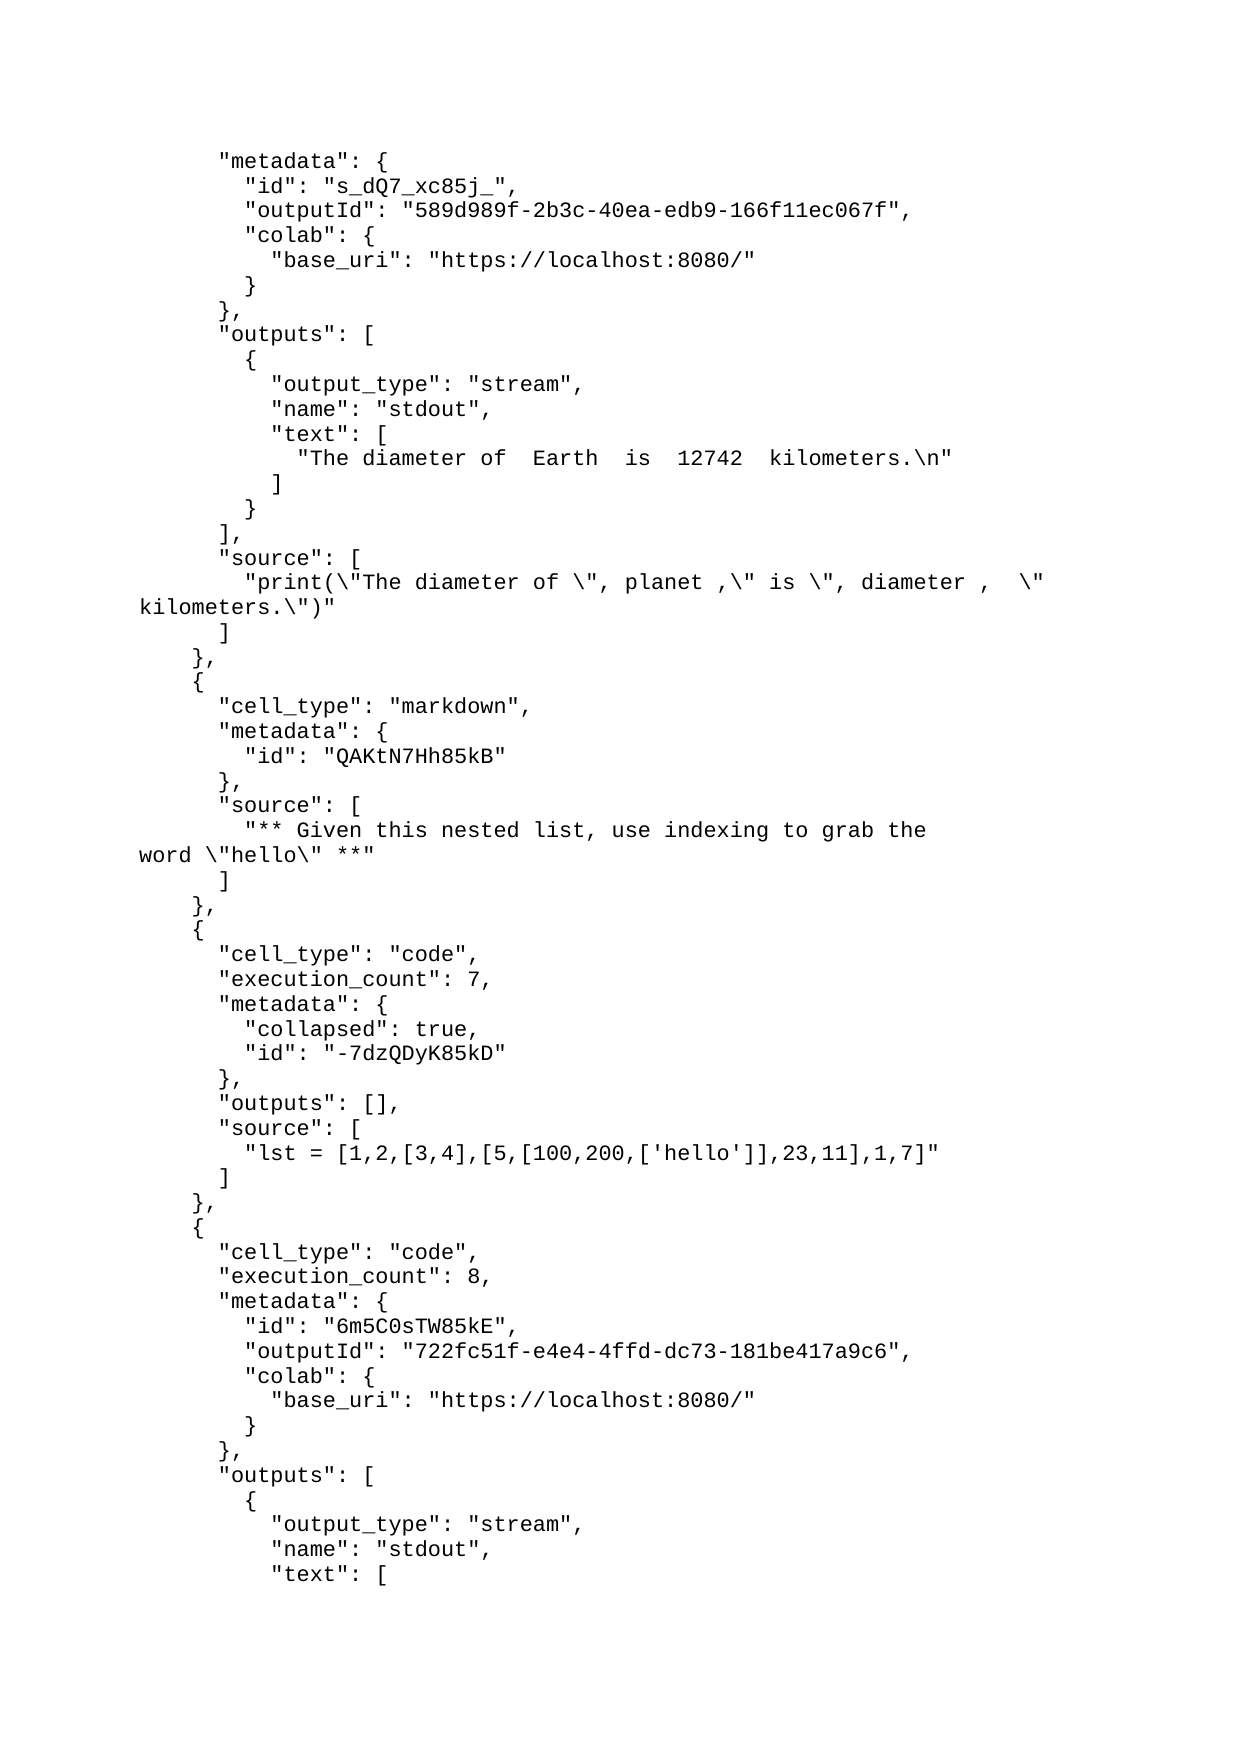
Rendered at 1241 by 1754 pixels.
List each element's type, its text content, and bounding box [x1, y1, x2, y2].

text } [139, 274, 1101, 299]
text }, [139, 1191, 1101, 1216]
text }, [139, 299, 1101, 323]
text }, [139, 1067, 1101, 1092]
text "cell_type": "code", [139, 1241, 1101, 1266]
text { [139, 671, 1101, 695]
text "source": [ [139, 547, 1101, 571]
text { [139, 918, 1101, 943]
text "metadata": { [139, 1290, 1101, 1315]
text ] [139, 869, 1101, 894]
text "name": "stdout", [139, 1538, 1101, 1563]
text }, [139, 1439, 1101, 1464]
text "metadata": { [139, 720, 1101, 745]
text } [139, 1414, 1101, 1439]
text "outputs": [ [139, 323, 1101, 348]
text "outputs": [ [139, 1464, 1101, 1489]
text ] [139, 472, 1101, 497]
text } [139, 497, 1101, 522]
text ] [139, 621, 1101, 646]
text "execution_count": 8, [139, 1266, 1101, 1290]
text "The diameter of Earth is 12742 kilometers.\n" [139, 447, 1101, 472]
text "lst = [1,2,[3,4],[5,[100,200,['hello']],23,11],1,7]" [139, 1142, 1101, 1166]
text "cell_type": "code", [139, 943, 1101, 968]
text "cell_type": "markdown", [139, 695, 1101, 720]
text "base_uri": "https://localhost:8080/" [139, 249, 1101, 274]
text "outputs": [], [139, 1092, 1101, 1117]
text "text": [ [139, 423, 1101, 447]
text "id": "QAKtN7Hh85kB" [139, 745, 1101, 770]
text "base_uri": "https://localhost:8080/" [139, 1389, 1101, 1414]
text "name": "stdout", [139, 398, 1101, 423]
text "outputId": "722fc51f-e4e4-4ffd-dc73-181be417a9c6", [139, 1340, 1101, 1365]
text "metadata": { [139, 150, 1101, 175]
text "source": [ [139, 1117, 1101, 1142]
text "source": [ [139, 794, 1101, 819]
text "** Given this nested list, use indexing to grab the word \"hello\" **" [139, 819, 1101, 869]
text { [139, 348, 1101, 373]
text "outputId": "589d989f-2b3c-40ea-edb9-166f11ec067f", [139, 199, 1101, 224]
text "id": "6m5C0sTW85kE", [139, 1315, 1101, 1340]
text { [139, 1489, 1101, 1513]
text }, [139, 894, 1101, 918]
text "text": [ [139, 1563, 1101, 1588]
text "output_type": "stream", [139, 1513, 1101, 1538]
text }, [139, 770, 1101, 794]
text "id": "s_dQ7_xc85j_", [139, 175, 1101, 199]
text "print(\"The diameter of \", planet ,\" is \", diameter , \" kilometers.\")" [139, 571, 1101, 621]
text ], [139, 522, 1101, 547]
text "colab": { [139, 1365, 1101, 1389]
text "colab": { [139, 224, 1101, 249]
text "output_type": "stream", [139, 373, 1101, 398]
text "id": "-7dzQDyK85kD" [139, 1042, 1101, 1067]
text ] [139, 1166, 1101, 1191]
text "metadata": { [139, 993, 1101, 1018]
text "collapsed": true, [139, 1018, 1101, 1042]
text "execution_count": 7, [139, 968, 1101, 993]
text }, [139, 646, 1101, 671]
text { [139, 1216, 1101, 1241]
